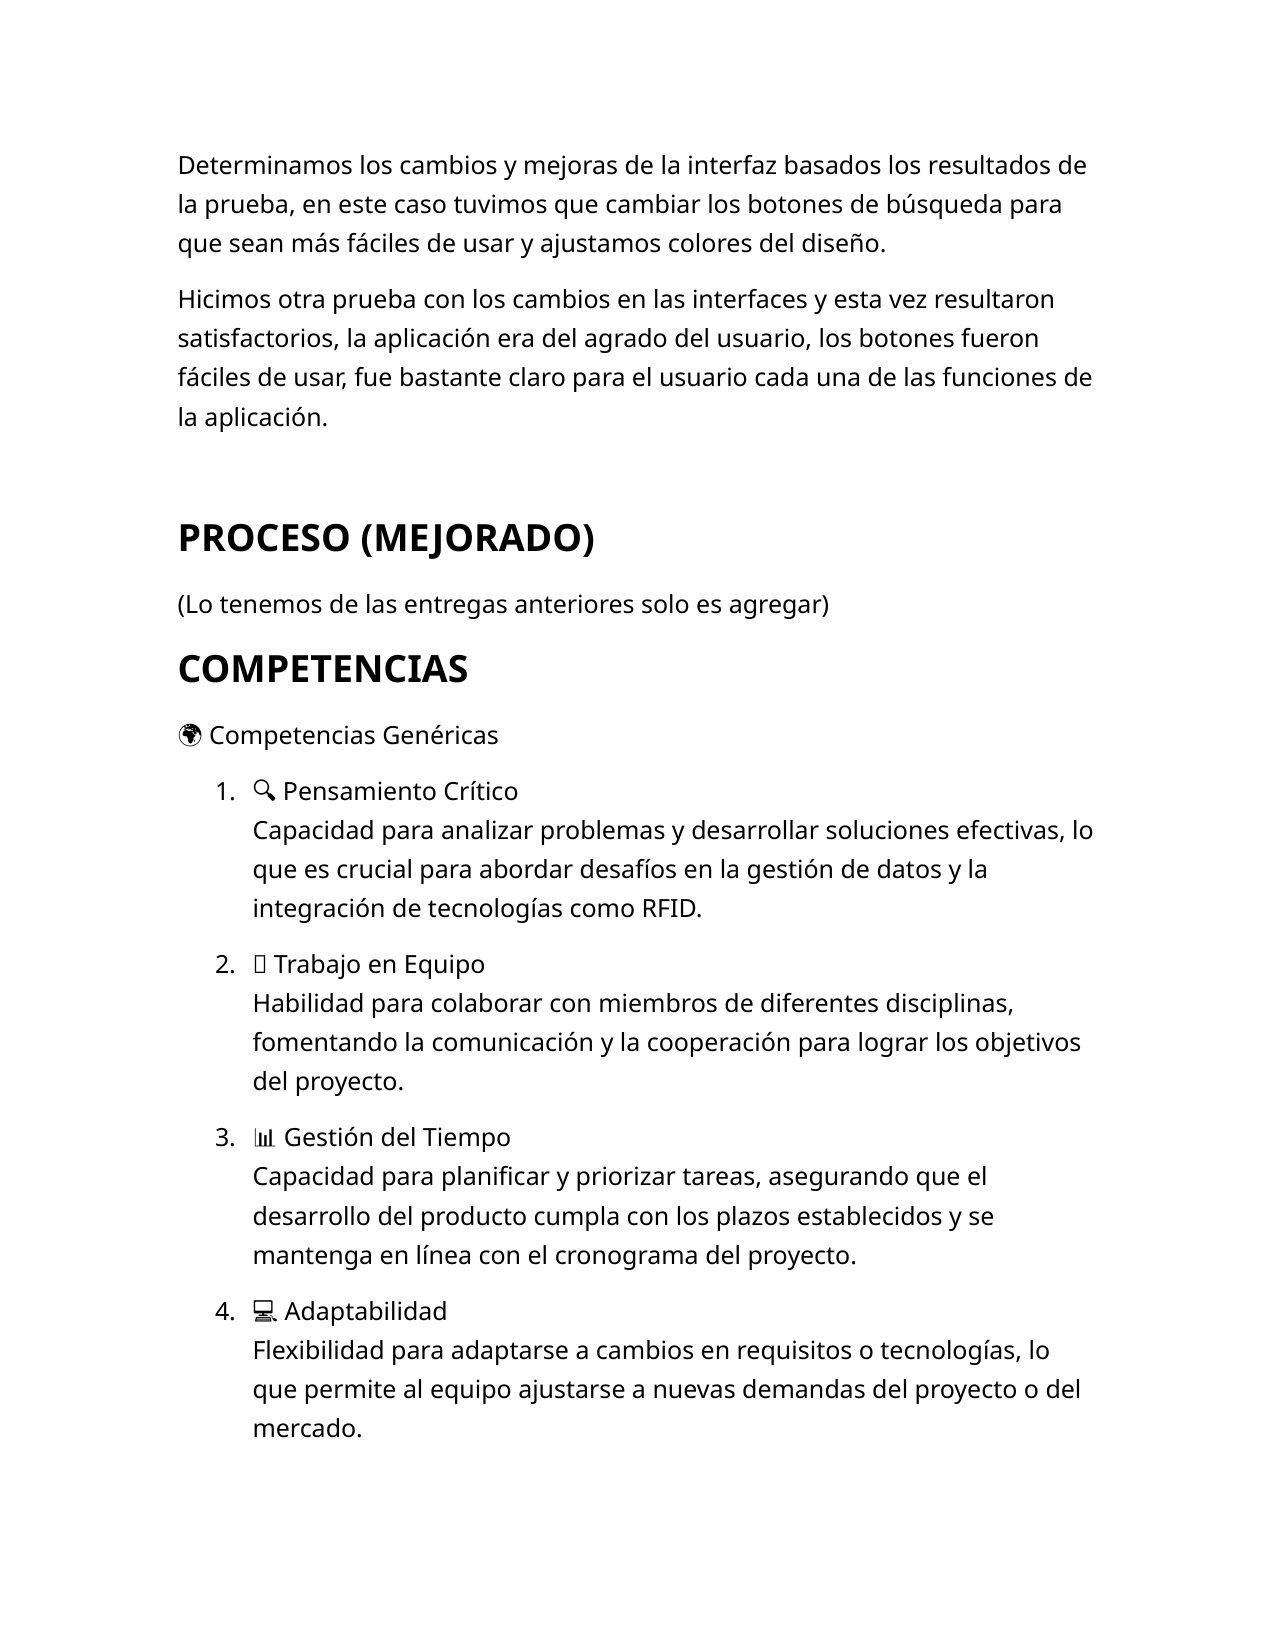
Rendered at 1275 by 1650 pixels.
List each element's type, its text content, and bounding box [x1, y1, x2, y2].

text PROCESO (MEJORADO) [177, 511, 1098, 562]
text COMPETENCIAS [177, 642, 1098, 693]
list 📊 Gestión del Tiempo Capacidad para planificar y priorizar tareas, asegurando que el desarrollo del producto cumpla con los plazos establecidos y se mantenga en línea con el cronograma del proyecto. [215, 1120, 1098, 1271]
text Determinamos los cambios y mejoras de la interfaz basados los resultados de la prueba, en este caso tuvimos que cambiar los botones de búsqueda para que sean más fáciles de usar y ajustamos colores del diseño. [177, 148, 1098, 260]
text (Lo tenemos de las entregas anteriores solo es agregar) [177, 586, 1098, 620]
list 🤝 Trabajo en Equipo Habilidad para colaborar con miembros de diferentes disciplinas, fomentando la comunicación y la cooperación para lograr los objetivos del proyecto. [215, 947, 1098, 1098]
text Hicimos otra prueba con los cambios en las interfaces y esta vez resultaron satisfactorios, la aplicación era del agrado del usuario, los botones fueron fáciles de usar, fue bastante claro para el usuario cada una de las funciones de la aplicación. [177, 282, 1098, 433]
text 🌍 Competencias Genéricas [177, 717, 1098, 751]
list 💻 Adaptabilidad Flexibilidad para adaptarse a cambios en requisitos o tecnologías, lo que permite al equipo ajustarse a nuevas demandas del proyecto o del mercado. [215, 1293, 1098, 1445]
list 🔍 Pensamiento Crítico Capacidad para analizar problemas y desarrollar soluciones efectivas, lo que es crucial para abordar desafíos en la gestión de datos y la integración de tecnologías como RFID. [215, 773, 1098, 925]
